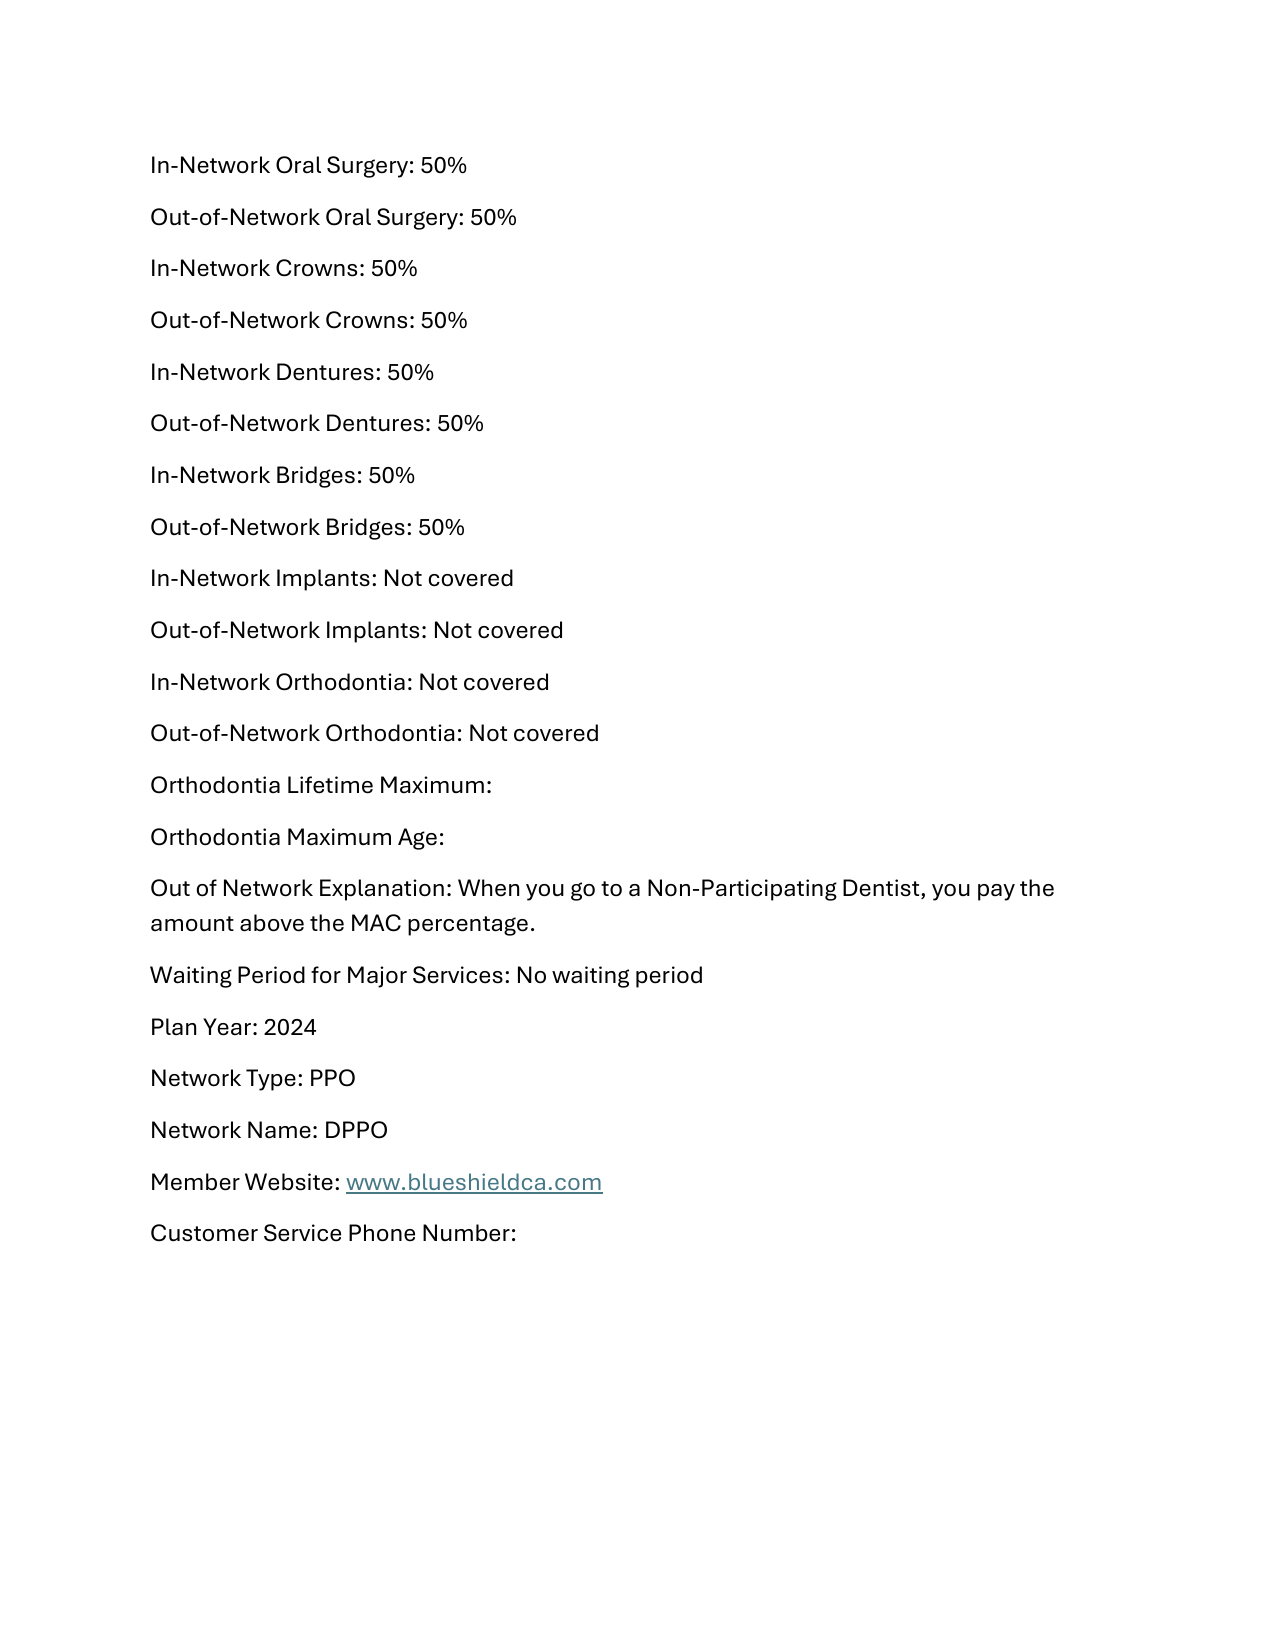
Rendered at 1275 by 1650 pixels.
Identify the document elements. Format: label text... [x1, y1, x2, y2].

text Out-of-Network Crowns: 50% [150, 305, 1125, 336]
text In-Network Orthodontia: Not covered [150, 667, 1125, 697]
text Out-of-Network Dentures: 50% [150, 408, 1125, 439]
text In-Network Dentures: 50% [150, 357, 1125, 387]
text Out of Network Explanation: When you go to a Non-Participating Dentist, you pay the amount above the MAC percentage. [150, 873, 1125, 939]
text Network Type: PPO [150, 1063, 1125, 1094]
text Out-of-Network Implants: Not covered [150, 615, 1125, 646]
text In-Network Implants: Not covered [150, 563, 1125, 594]
text Plan Year: 2024 [150, 1012, 1125, 1042]
text Orthodontia Maximum Age: [150, 822, 1125, 852]
text In-Network Oral Surgery: 50% [150, 150, 1125, 181]
text In-Network Bridges: 50% [150, 460, 1125, 491]
text Out-of-Network Bridges: 50% [150, 512, 1125, 542]
text Out-of-Network Oral Surgery: 50% [150, 202, 1125, 232]
text Customer Service Phone Number: [150, 1218, 1125, 1249]
text Out-of-Network Orthodontia: Not covered [150, 718, 1125, 749]
text Orthodontia Lifetime Maximum: [150, 770, 1125, 801]
text Member Website: www.blueshieldca.com [150, 1167, 1125, 1197]
text In-Network Crowns: 50% [150, 253, 1125, 284]
text Network Name: DPPO [150, 1115, 1125, 1146]
text Waiting Period for Major Services: No waiting period [150, 960, 1125, 991]
